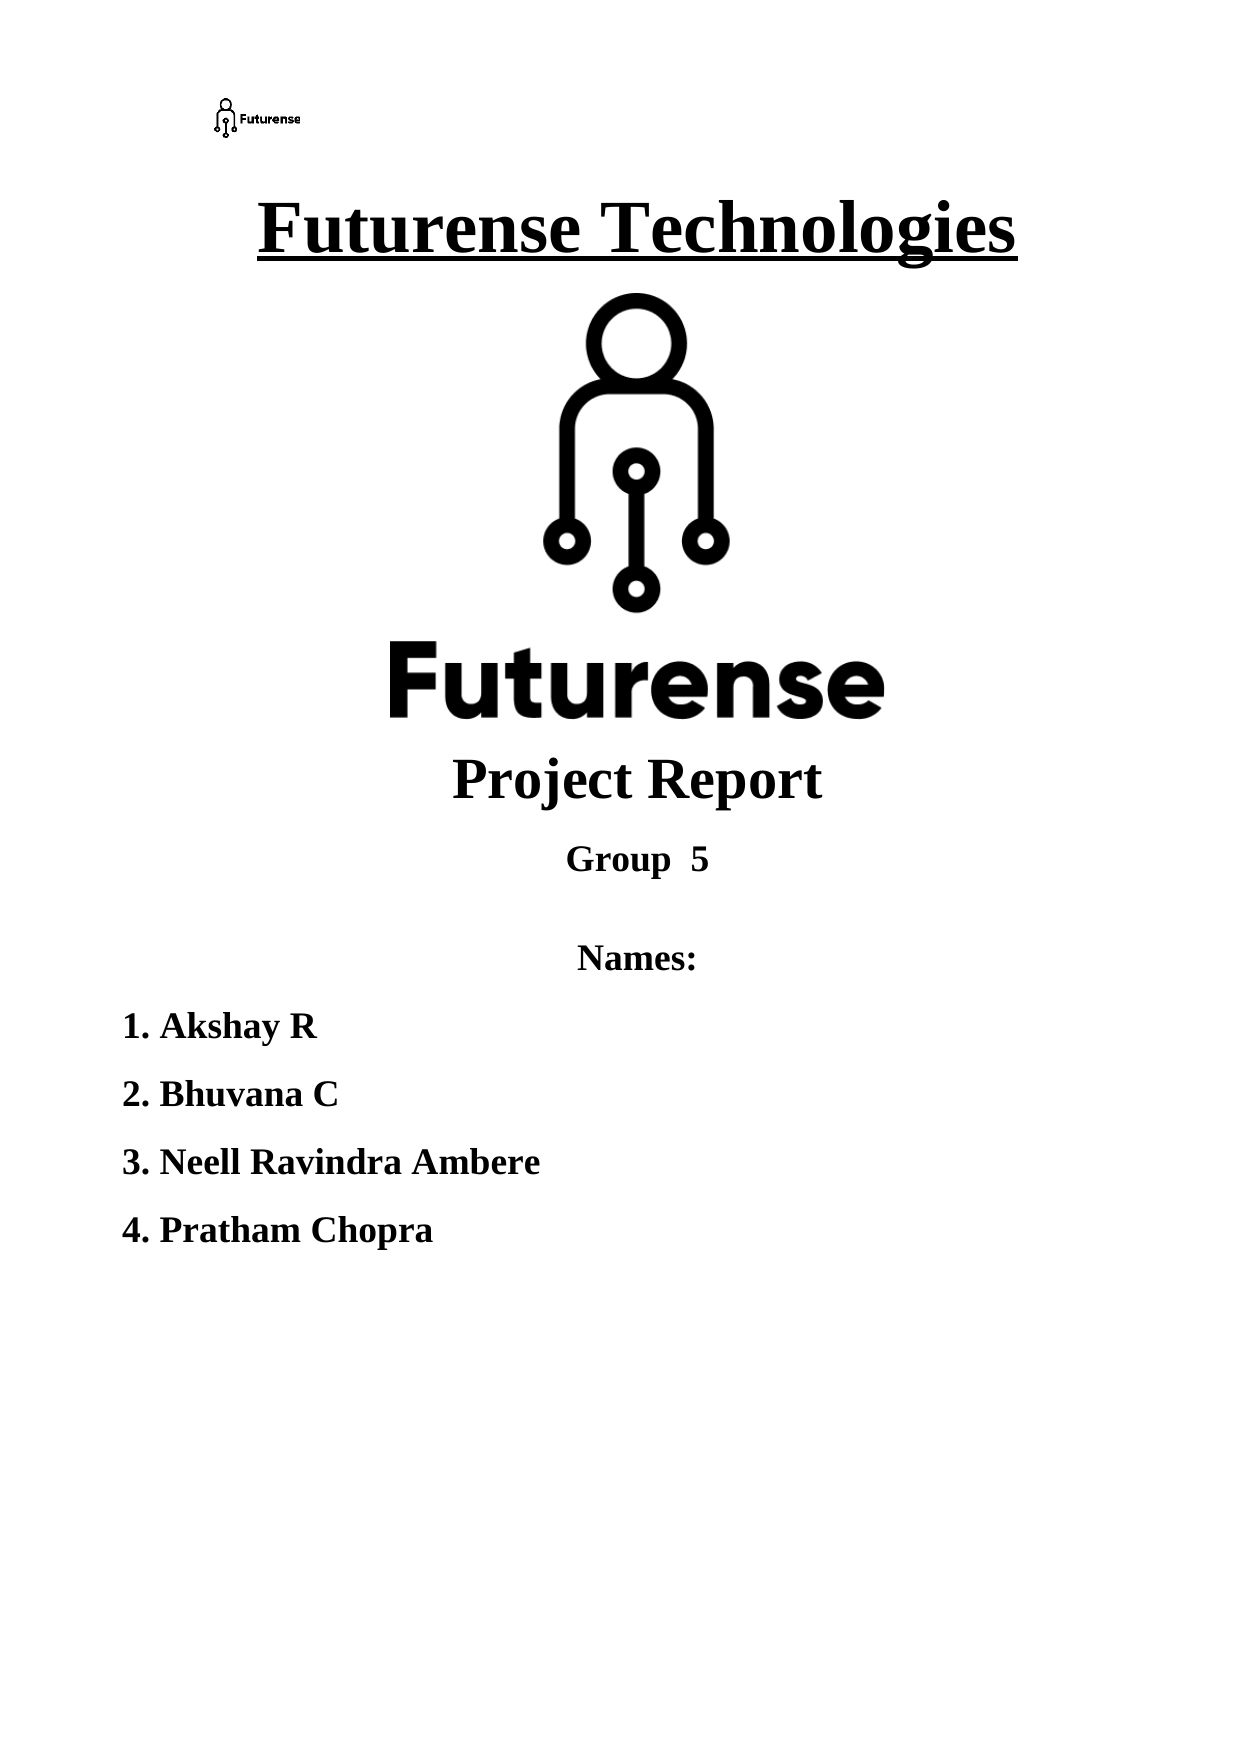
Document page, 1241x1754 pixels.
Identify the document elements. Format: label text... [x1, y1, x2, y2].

subtitle 1. Akshay R [122, 1003, 1153, 1046]
subtitle Names: [122, 935, 1153, 978]
subtitle Futurense Technologies [122, 182, 1153, 268]
subtitle 3. Neell Ravindra Ambere [122, 1139, 1153, 1183]
subtitle Project Report [122, 744, 1153, 811]
subtitle 2. Bhuvana C [122, 1071, 1153, 1114]
subtitle Group 5 [122, 836, 1153, 910]
picture [214, 98, 300, 138]
subtitle 4. Pratham Chopra [122, 1208, 1153, 1251]
picture [390, 293, 885, 720]
